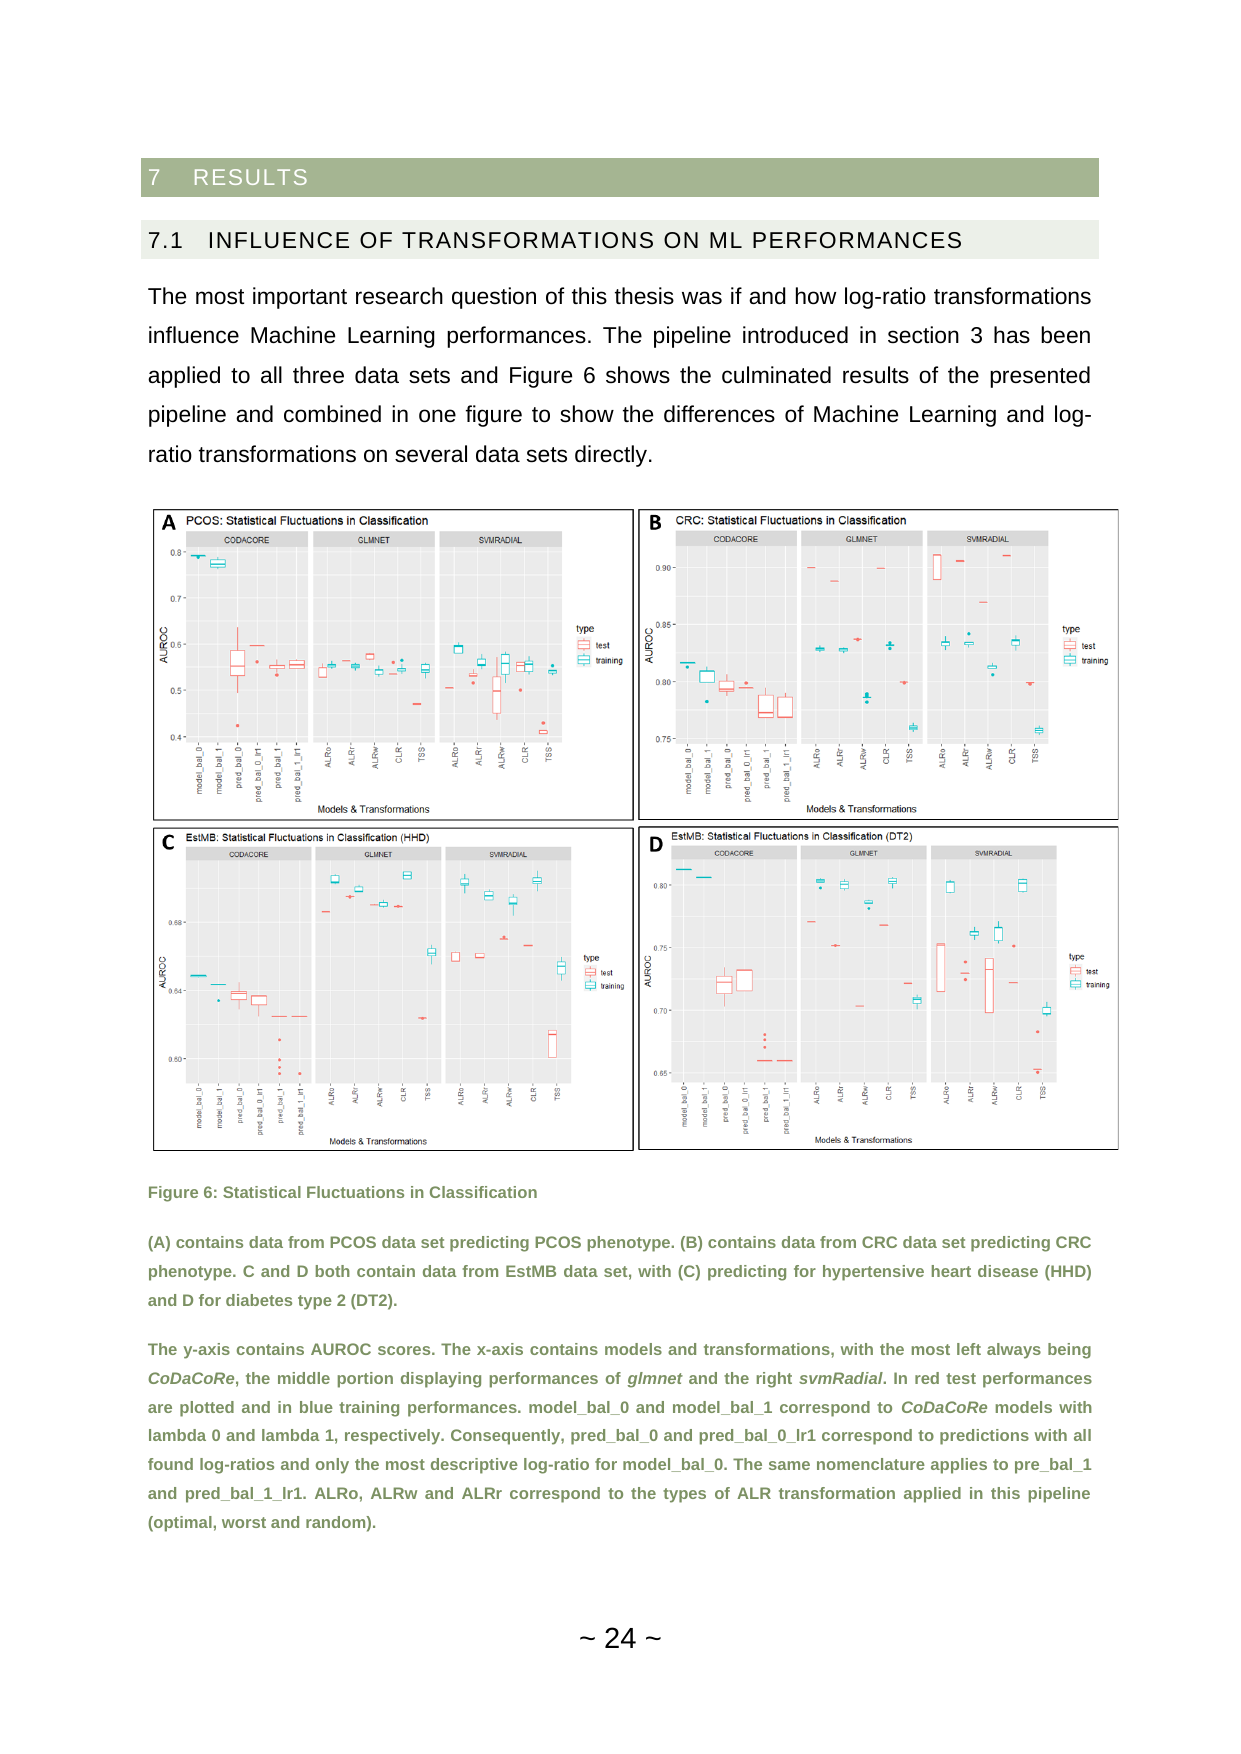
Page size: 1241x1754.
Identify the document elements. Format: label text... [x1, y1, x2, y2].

text (A) contains data from PCOS data set predicting PCOS phenotype. (B) contains data from CRC data set predicting CRC phenotype. C and D both contain data from EstMB data set, with (C) predicting for hypertensive heart disease (HHD) and D for diabetes type 2 (DT2). [148, 1233, 1093, 1309]
subtitle Influence of Transformations on ML Performances [148, 227, 1093, 253]
text Figure 6: Statistical Fluctuations in Classification [148, 1183, 1093, 1202]
subtitle Results [148, 164, 1093, 191]
picture [147, 501, 1119, 1151]
text The y-axis contains AUROC scores. The x-axis contains models and transformations, with the most left always being CoDaCoRe, the middle portion displaying performances of glmnet and the right svmRadial. In red test performances are plotted and in blue training performances. model_bal_0 and model_bal_1 correspond to CoDaCoRe models with lambda 0 and lambda 1, respectively. Consequently, pred_bal_0 and pred_bal_0_lr1 correspond to predictions with all found log-ratios and only the most descriptive log-ratio for model_bal_0. The same nomenclature applies to pre_bal_1 and pred_bal_1_lr1. ALRo, ALRw and ALRr correspond to the types of ALR transformation applied in this pipeline (optimal, worst and random). [148, 1340, 1093, 1532]
text The most important research question of this thesis was if and how log-ratio transformations influence Machine Learning performances. The pipeline introduced in section 3 has been applied to all three data sets and Figure 6 shows the culminated results of the presented pipeline and combined in one figure to show the differences of Machine Learning and log-ratio transformations on several data sets directly. [148, 283, 1093, 467]
